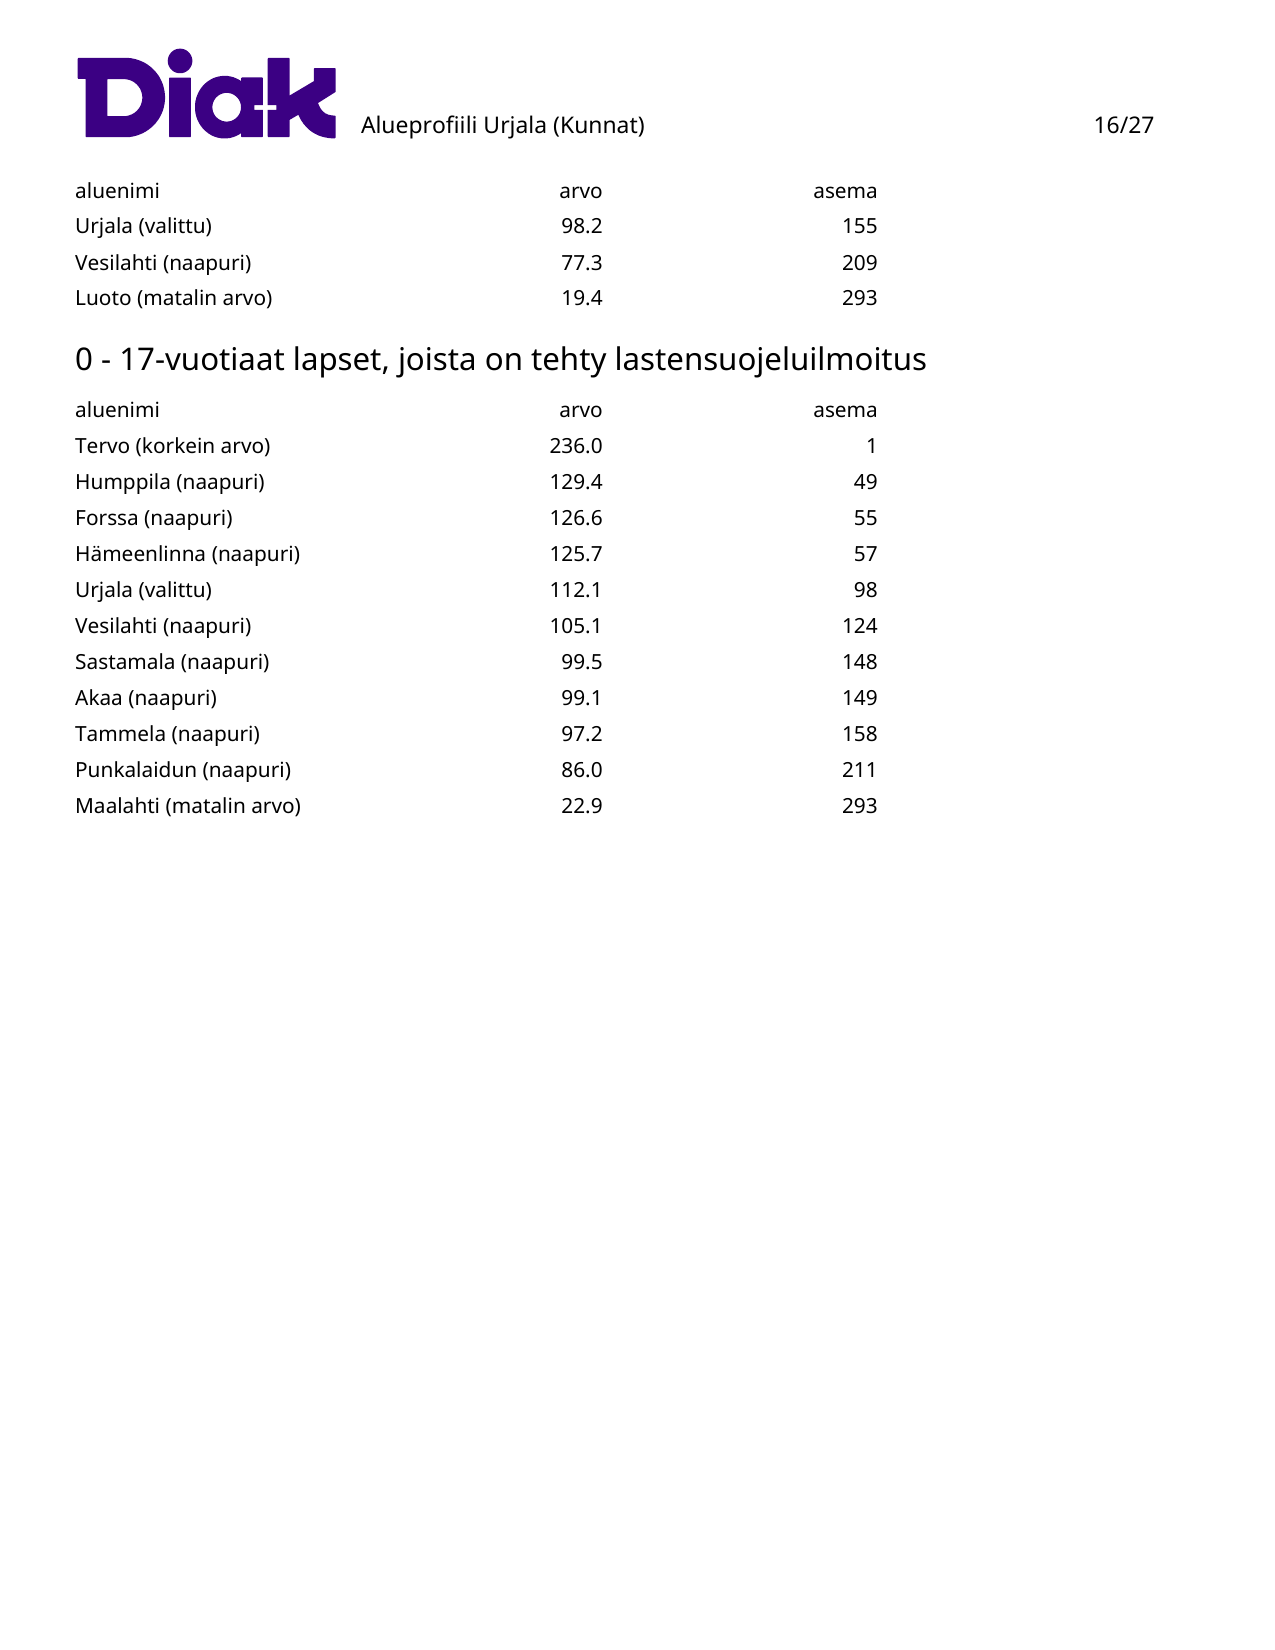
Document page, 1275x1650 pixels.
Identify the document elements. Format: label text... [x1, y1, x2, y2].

table_header arvo [339, 172, 614, 208]
table_header asema [614, 392, 889, 428]
subtitle 0 - 17-vuotiaat lapset, joista on tehty lastensuojeluilmoitus [75, 337, 1200, 379]
table_cell 158 [614, 715, 889, 751]
table_cell 293 [614, 787, 889, 823]
table_cell Tammela (naapuri) [64, 715, 339, 751]
table_cell 86.0 [339, 751, 614, 787]
table_cell 105.1 [339, 607, 614, 643]
table_cell Tervo (korkein arvo) [64, 428, 339, 463]
table_cell 98.2 [339, 208, 614, 244]
table_cell Humppila (naapuri) [64, 464, 339, 499]
table_cell 98 [614, 571, 889, 607]
table_cell 129.4 [339, 464, 614, 499]
table_cell 293 [614, 280, 889, 316]
table_cell 211 [614, 751, 889, 787]
table_cell 149 [614, 679, 889, 715]
table_cell 99.1 [339, 679, 614, 715]
table_cell 125.7 [339, 535, 614, 571]
table_cell 112.1 [339, 571, 614, 607]
table_cell Maalahti (matalin arvo) [64, 787, 339, 823]
table_cell 236.0 [339, 428, 614, 463]
table_cell 22.9 [339, 787, 614, 823]
table_cell 148 [614, 643, 889, 679]
table_header arvo [339, 392, 614, 428]
table_header aluenimi [64, 392, 339, 428]
table_cell Forssa (naapuri) [64, 500, 339, 535]
table_cell Urjala (valittu) [64, 208, 339, 244]
table_header aluenimi [64, 172, 339, 208]
table_cell 124 [614, 607, 889, 643]
table_cell 209 [614, 244, 889, 280]
table_cell 1 [614, 428, 889, 463]
table_cell 77.3 [339, 244, 614, 280]
table_cell Luoto (matalin arvo) [64, 280, 339, 316]
table_cell Vesilahti (naapuri) [64, 607, 339, 643]
table_cell Punkalaidun (naapuri) [64, 751, 339, 787]
table_cell 97.2 [339, 715, 614, 751]
table_header asema [614, 172, 889, 208]
table_cell 49 [614, 464, 889, 499]
table_cell 55 [614, 500, 889, 535]
table_cell 57 [614, 535, 889, 571]
table_cell 99.5 [339, 643, 614, 679]
table_cell Sastamala (naapuri) [64, 643, 339, 679]
table_cell Hämeenlinna (naapuri) [64, 535, 339, 571]
table_cell 126.6 [339, 500, 614, 535]
table_cell 19.4 [339, 280, 614, 316]
table_cell Akaa (naapuri) [64, 679, 339, 715]
table_cell Urjala (valittu) [64, 571, 339, 607]
table_cell 155 [614, 208, 889, 244]
table_cell Vesilahti (naapuri) [64, 244, 339, 280]
